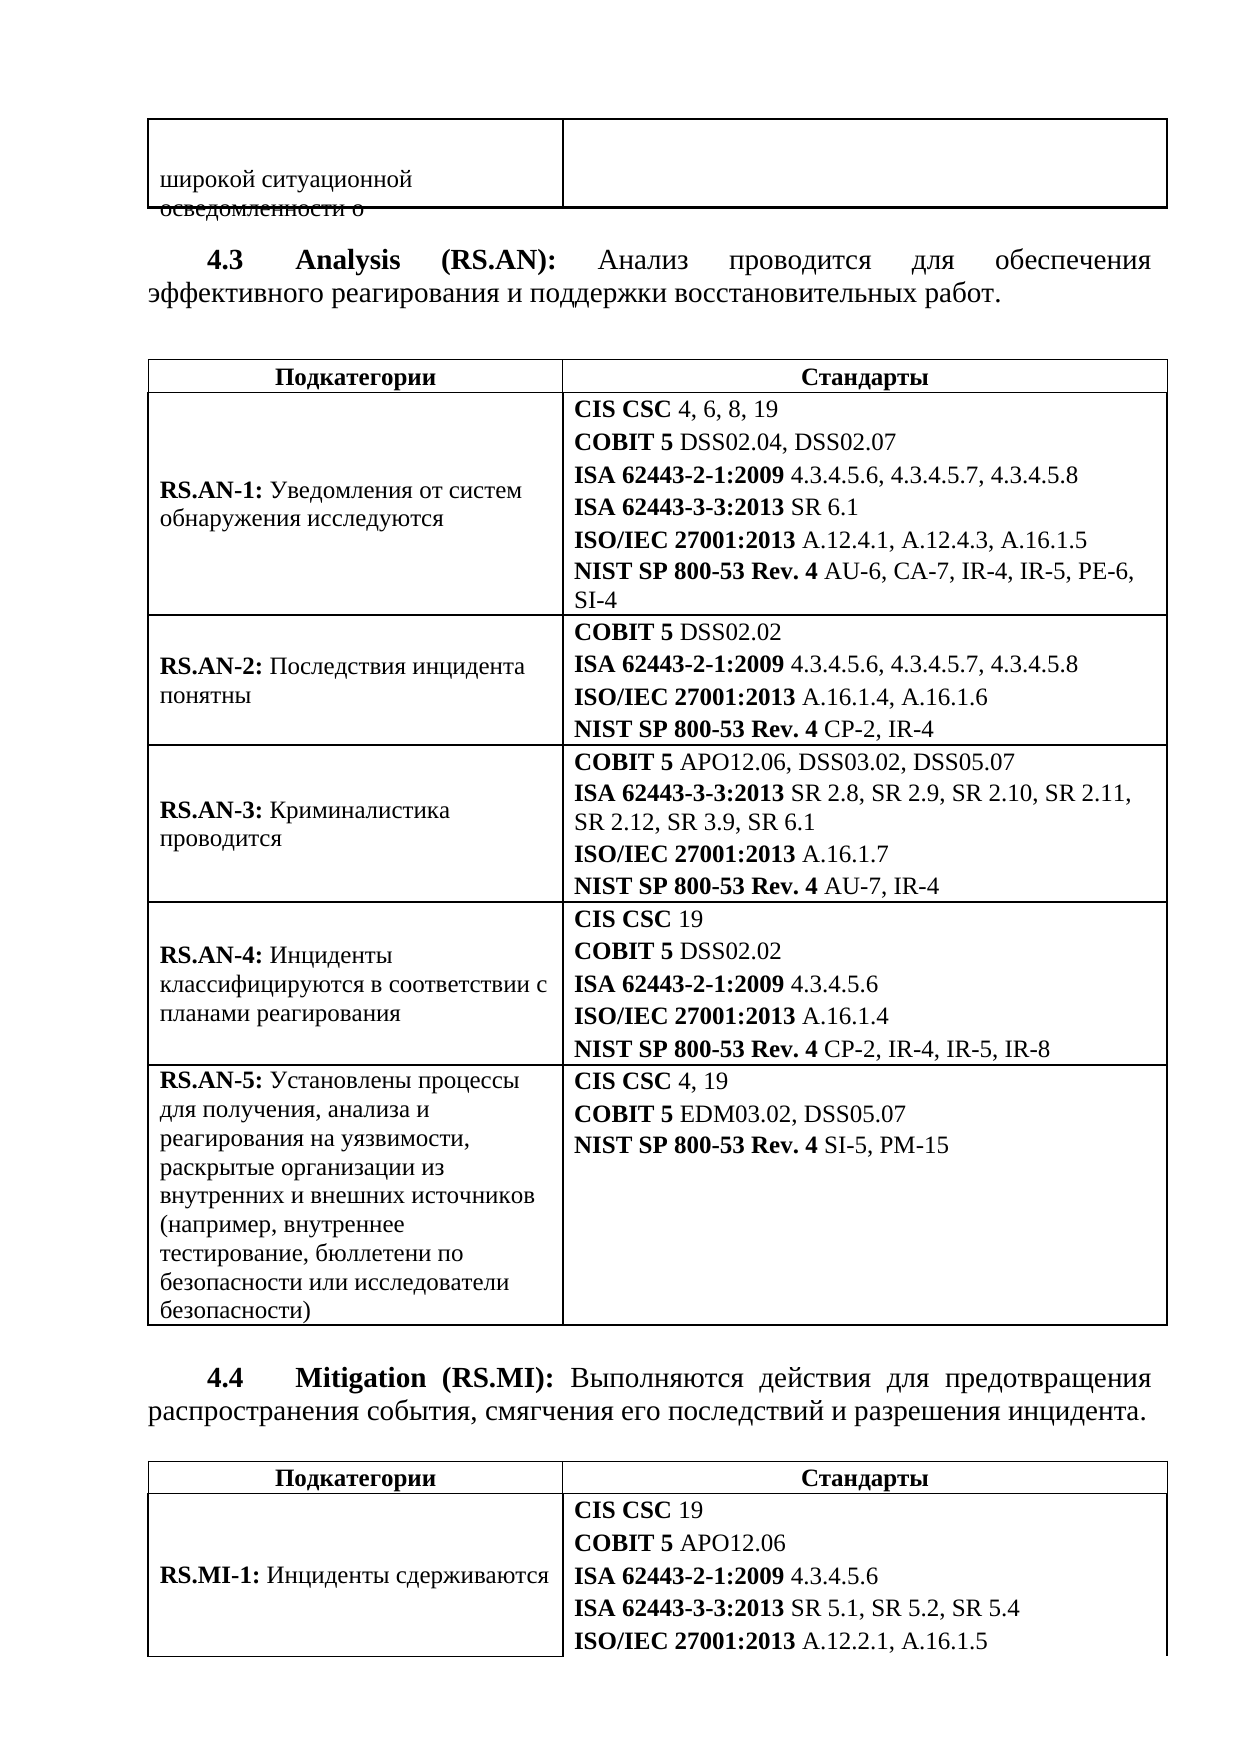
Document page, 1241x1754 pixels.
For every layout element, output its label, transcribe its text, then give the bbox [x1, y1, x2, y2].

table_cell COBIT 5 EDM03.02, DSS05.07 [564, 1096, 1166, 1128]
table_cell ISO/IEC 27001:2013 A.12.2.1, A.16.1.5 [564, 1623, 1166, 1656]
table_cell RS.AN-1: Уведомления от систем обнаружения исследуются [149, 393, 562, 614]
table_cell COBIT 5 DSS02.02 [564, 934, 1166, 966]
table_cell CIS CSC 4, 6, 8, 19 [564, 393, 1166, 424]
table_cell ISA 62443-2-1:2009 4.3.4.5.6 [564, 966, 1166, 998]
table_cell ISO/IEC 27001:2013 A.12.4.1, A.12.4.3, A.16.1.5 [564, 522, 1166, 554]
table_cell ISA 62443-3-3:2013 SR 2.8, SR 2.9, SR 2.10, SR 2.11, SR 2.12, SR 3.9, SR 6.1 [564, 776, 1166, 836]
table_cell NIST SP 800-53 Rev. 4 SI-5, PM-15 [564, 1129, 1166, 1324]
table_cell COBIT 5 DSS02.04, DSS02.07 [564, 424, 1166, 457]
list Analysis (RS.AN): Анализ проводится для обеспечения эффективного реагирования и поддержки восстановительных работ. [148, 242, 1152, 309]
table_cell NIST SP 800-53 Rev. 4 CP-2, IR-4, IR-5, IR-8 [564, 1031, 1166, 1063]
table_cell ISO/IEC 27001:2013 A.16.1.4 [564, 999, 1166, 1031]
table_cell COBIT 5 DSS02.02 [564, 616, 1166, 646]
table_cell RS.AN-4: Инциденты классифицируются в соответствии с планами реагирования [149, 903, 562, 1063]
table_header Стандарты [563, 1462, 1167, 1493]
table_cell RS.AN-2: Последствия инцидента понятны [149, 616, 562, 744]
table_header Подкатегории [149, 360, 562, 392]
table_cell COBIT 5 APO12.06, DSS03.02, DSS05.07 [564, 746, 1166, 776]
table_cell NIST SP 800-53 Rev. 4 AU-7, IR-4 [564, 869, 1166, 901]
table_cell ISO/IEC 27001:2013 A.16.1.7 [564, 836, 1166, 868]
table_cell RS.MI-1: Инциденты сдерживаются [149, 1494, 562, 1656]
table_cell NIST SP 800-53 Rev. 4 CP-2, IR-4 [564, 711, 1166, 744]
table_cell RS.AN-5: Установлены процессы для получения, анализа и реагирования на уязвимости, раскрытые организации из внутренних и внешних источников (например, внутреннее тестирование, бюллетени по безопасности или исследователи безопасности) [149, 1066, 562, 1324]
table_cell RS.AN-3: Криминалистика проводится [149, 746, 562, 901]
table_cell NIST SP 800-53 Rev. 4 AU-6, CA-7, IR-4, IR-5, PE-6, SI-4 [564, 554, 1166, 614]
table_cell ISA 62443-3-3:2013 SR 6.1 [564, 489, 1166, 522]
table_cell ISA 62443-2-1:2009 4.3.4.5.6, 4.3.4.5.7, 4.3.4.5.8 [564, 646, 1166, 679]
list Mitigation (RS.MI): Выполняются действия для предотвращения распространения события, смягчения его последствий и разрешения инцидента. [148, 1360, 1152, 1427]
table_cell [564, 120, 1166, 206]
table_cell COBIT 5 APO12.06 [564, 1526, 1166, 1558]
table_cell CIS CSC 4, 19 [564, 1066, 1166, 1096]
table_cell ISA 62443-3-3:2013 SR 5.1, SR 5.2, SR 5.4 [564, 1591, 1166, 1623]
table_cell ISA 62443-2-1:2009 4.3.4.5.6 [564, 1558, 1166, 1591]
table_header Подкатегории [149, 1462, 562, 1493]
table_cell ISO/IEC 27001:2013 A.16.1.4, A.16.1.6 [564, 679, 1166, 711]
table_cell CIS CSC 19 [564, 1494, 1166, 1526]
table_header Стандарты [563, 360, 1167, 392]
table_cell CIS CSC 19 [564, 903, 1166, 933]
table_cell ISA 62443-2-1:2009 4.3.4.5.6, 4.3.4.5.7, 4.3.4.5.8 [564, 457, 1166, 489]
